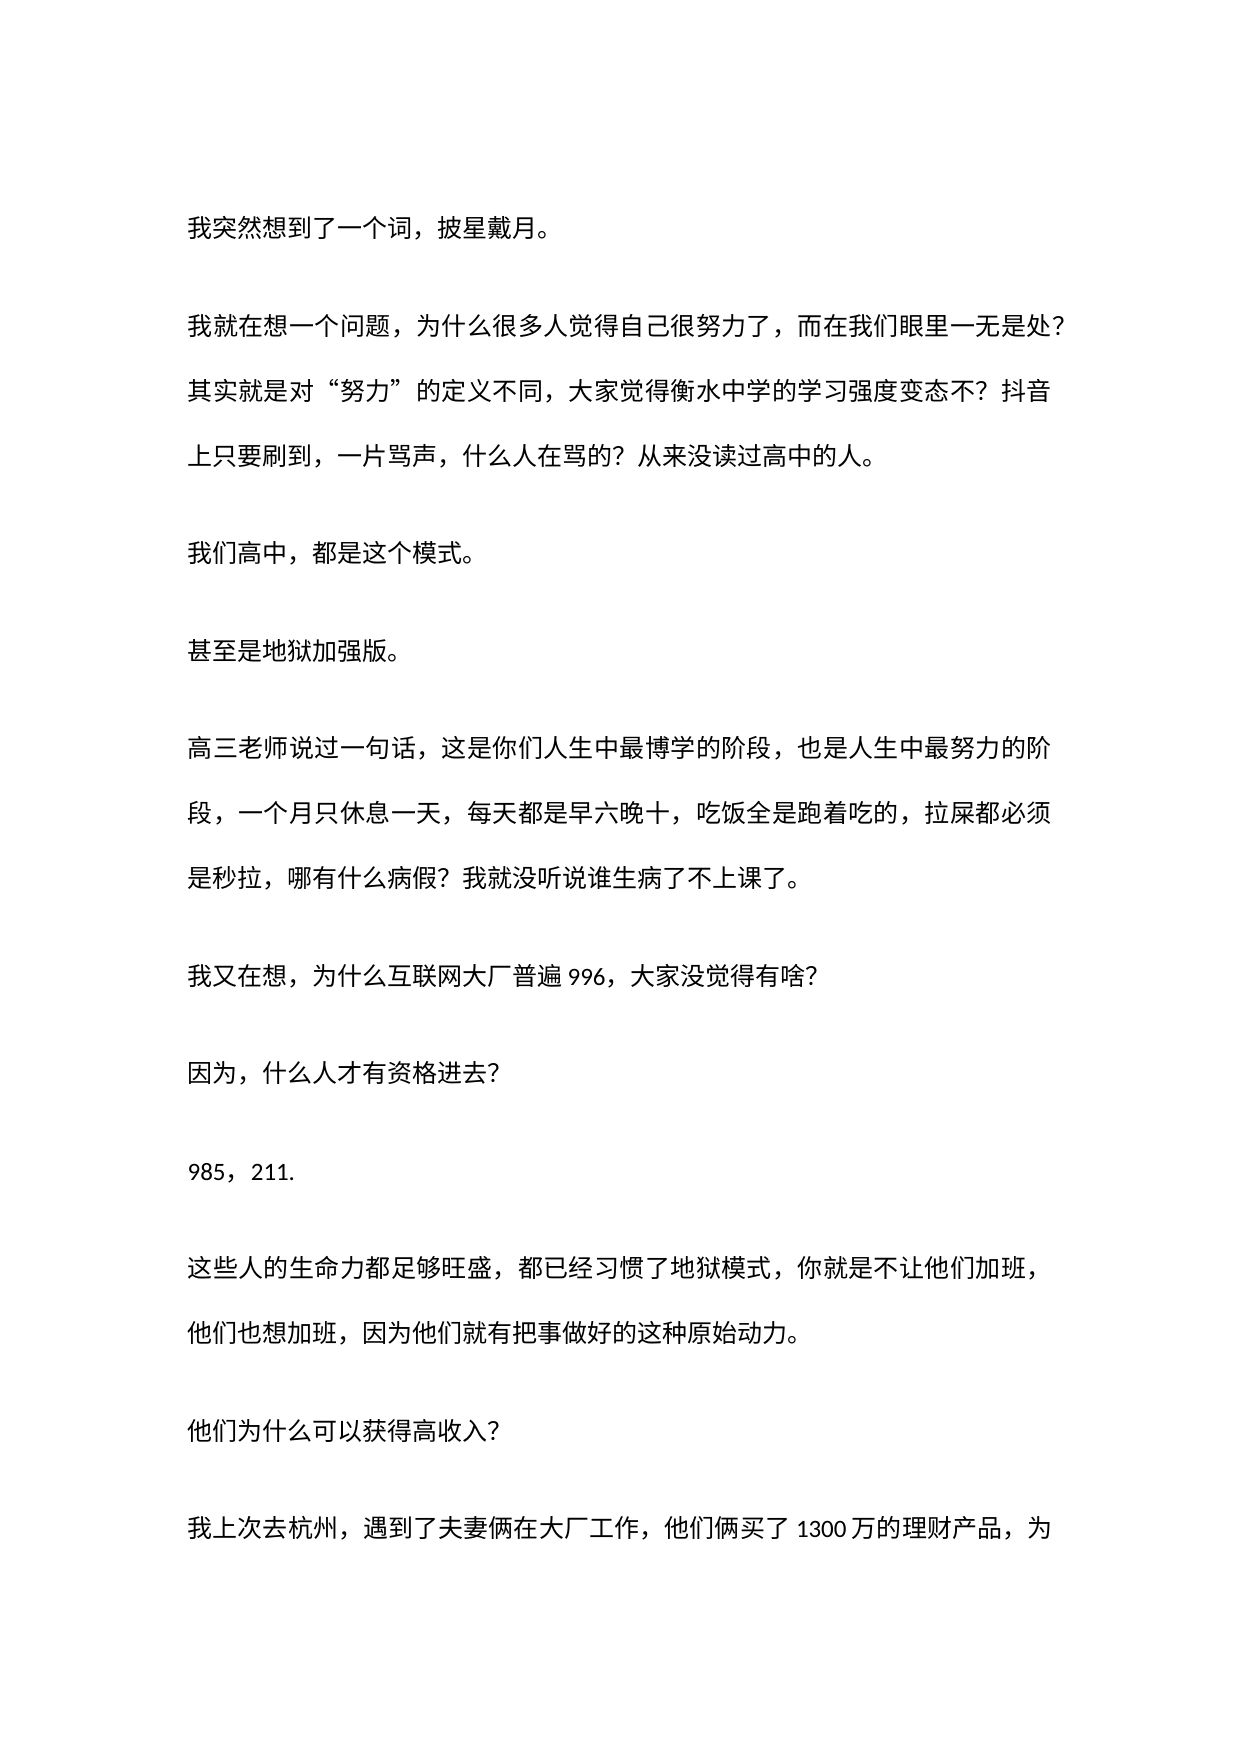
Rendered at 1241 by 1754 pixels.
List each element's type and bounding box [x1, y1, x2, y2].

text [187, 162, 1053, 1559]
